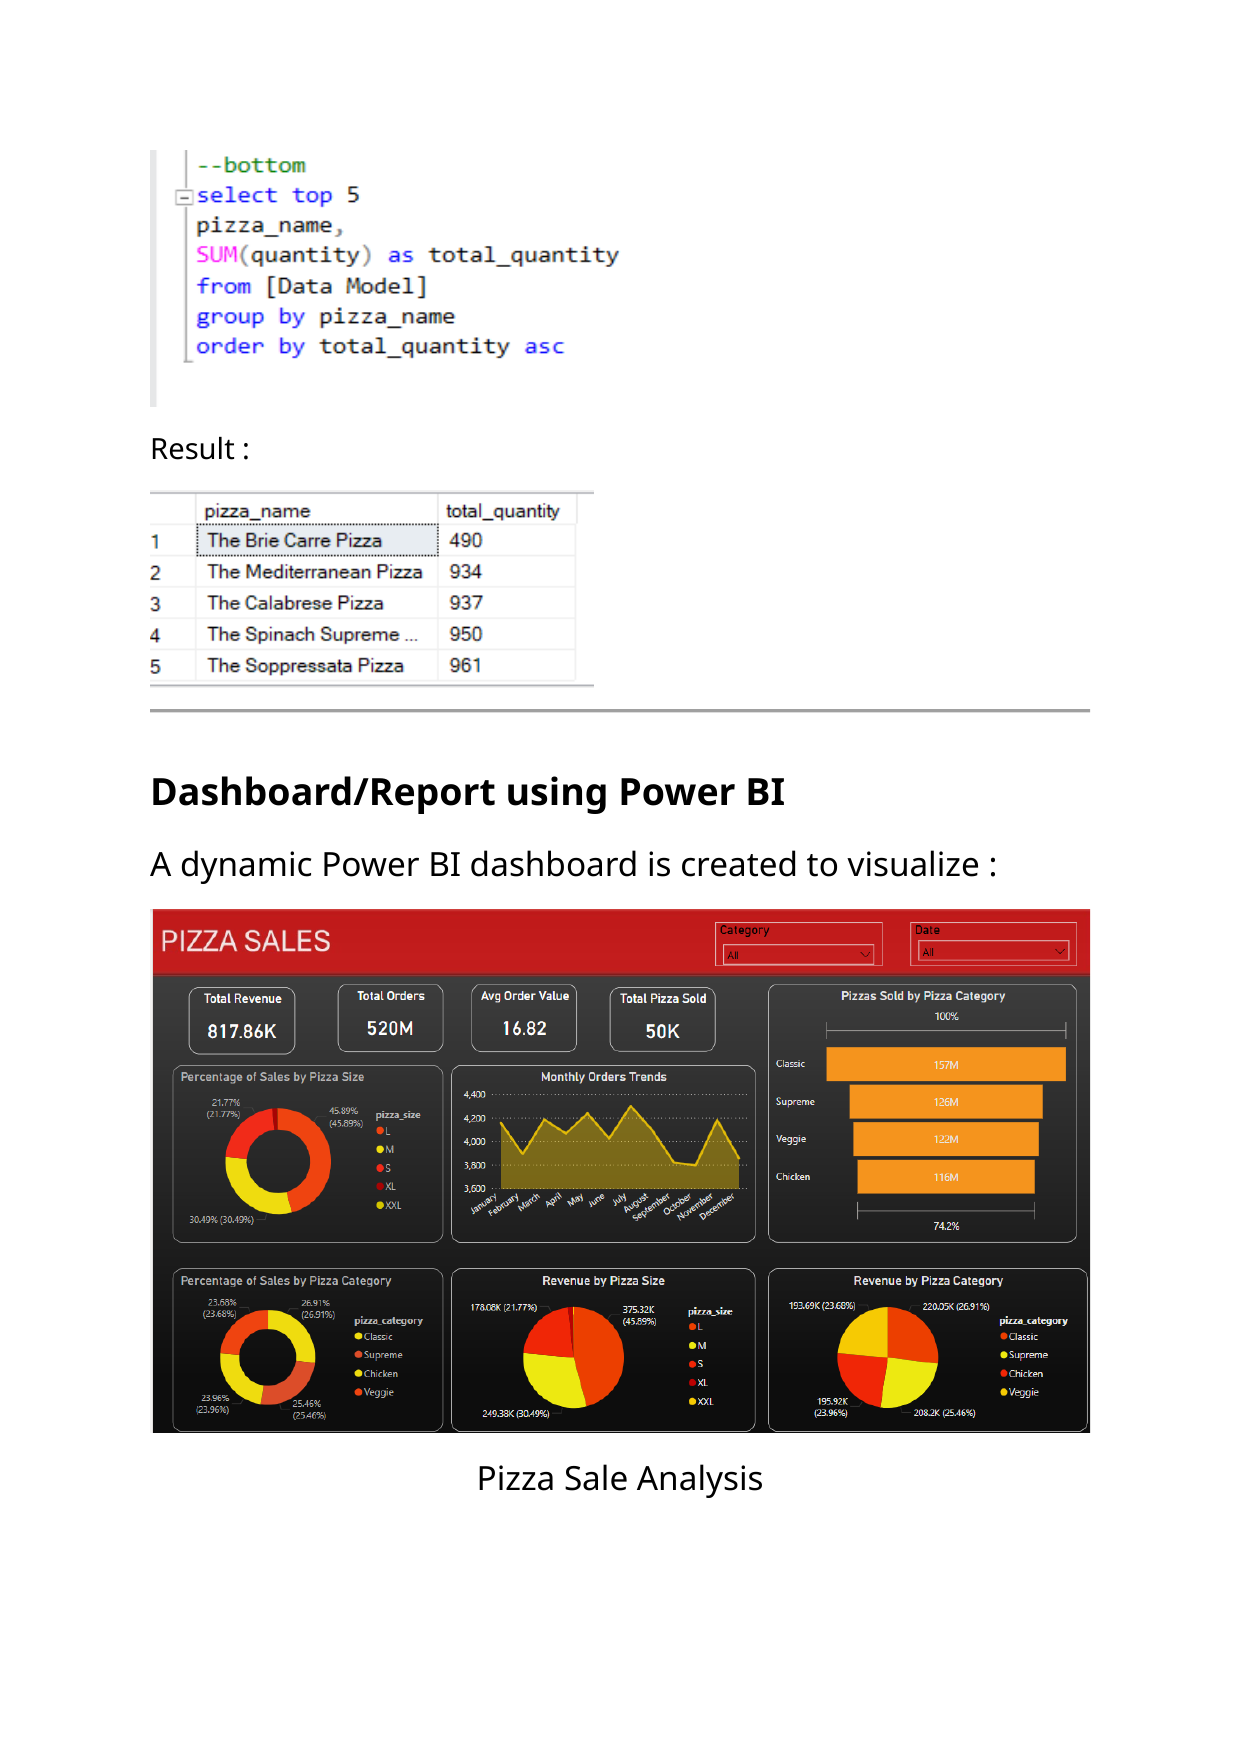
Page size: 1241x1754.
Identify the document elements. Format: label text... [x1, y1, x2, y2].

text Result : [150, 428, 1090, 468]
text Pizza Sale Analysis [150, 1454, 1090, 1500]
text Dashboard/Report using Power BI [150, 765, 1090, 816]
picture [150, 490, 594, 688]
picture [150, 150, 748, 407]
text A dynamic Power BI dashboard is created to visualize : [150, 840, 1090, 886]
picture [150, 909, 1091, 1433]
